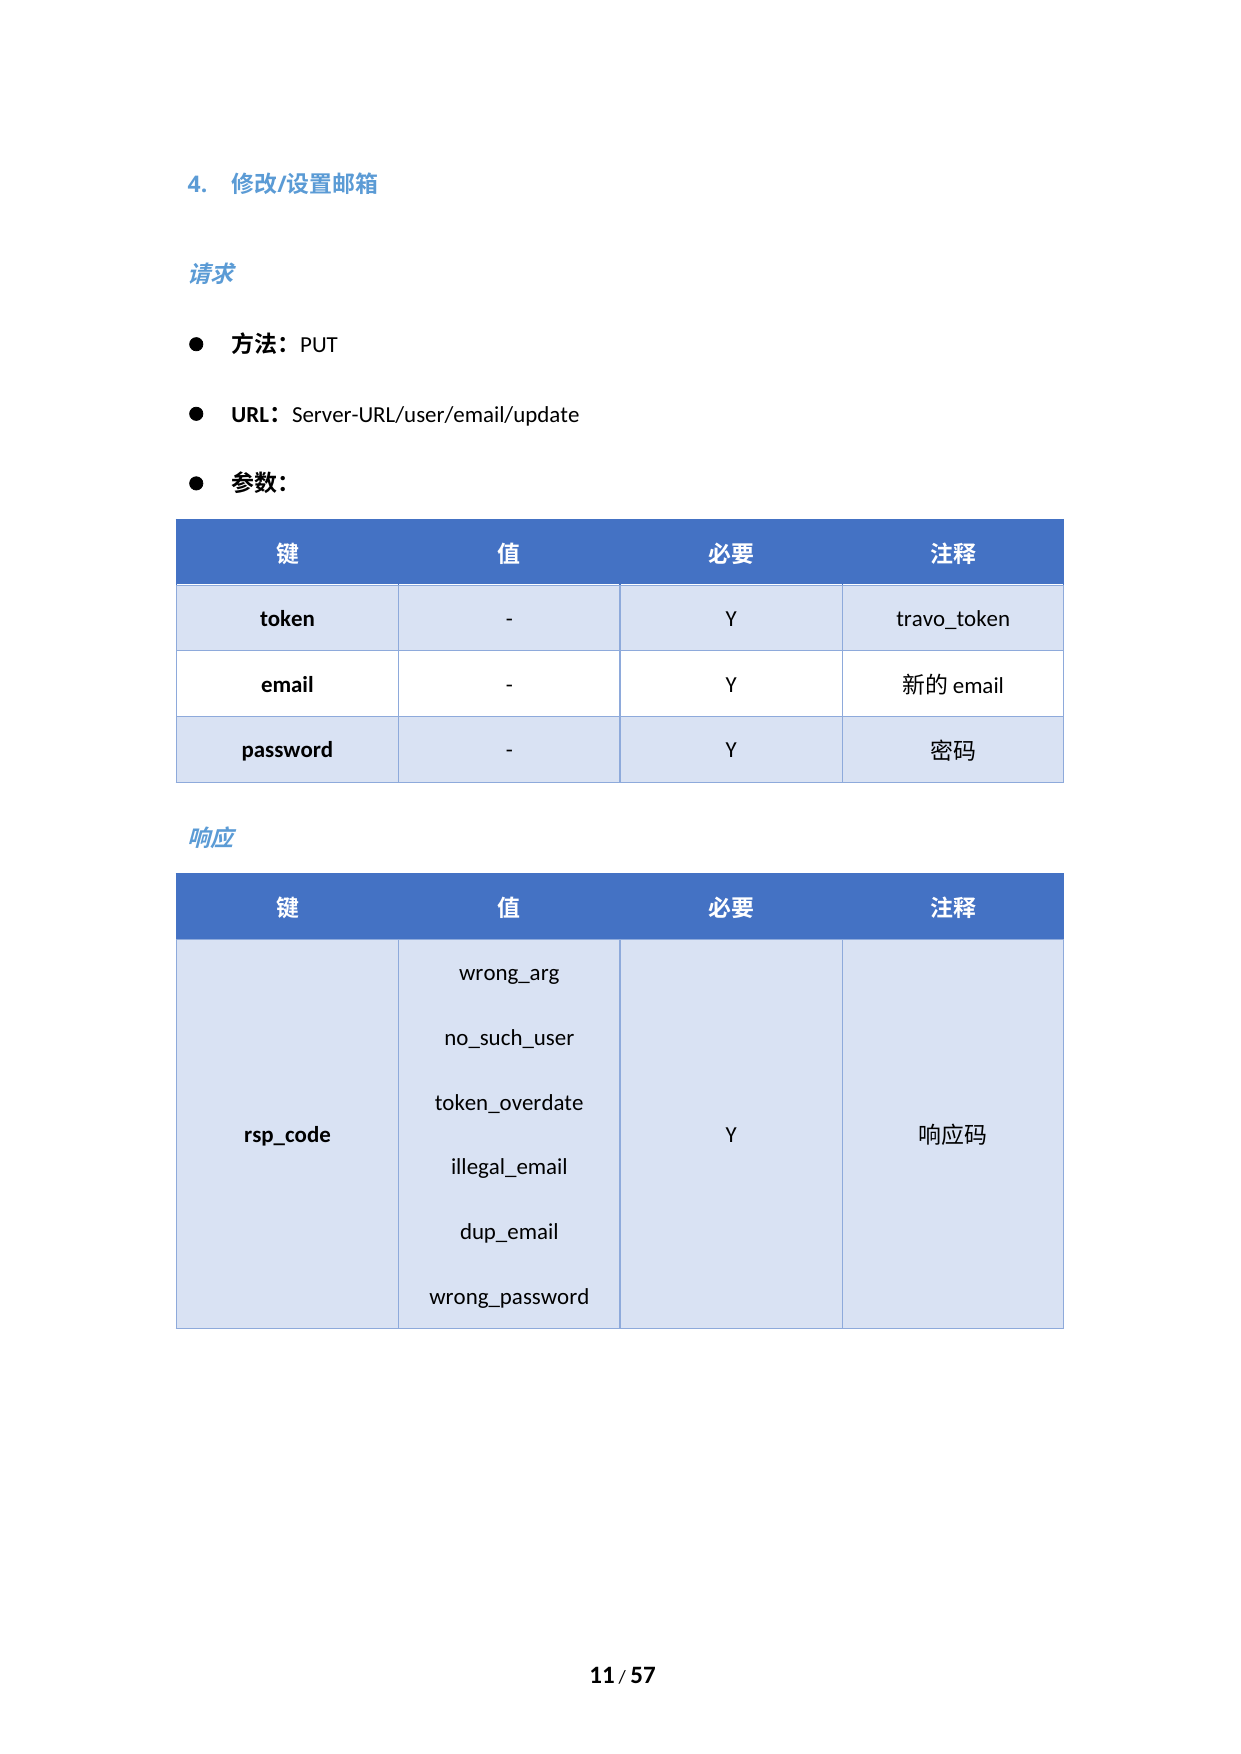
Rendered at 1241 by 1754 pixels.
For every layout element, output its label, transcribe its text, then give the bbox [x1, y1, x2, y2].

table_cell rsp_code [177, 940, 398, 1328]
subtitle 修改/设置邮箱 [187, 150, 1053, 215]
table_cell wrong_arg no_such_user token_overdate illegal_email dup_email wrong_password [399, 940, 619, 1328]
table_cell Y [621, 586, 842, 650]
table_cell 响应码 [843, 940, 1063, 1328]
table_header 必要 [621, 520, 842, 584]
table_header 必要 [621, 874, 842, 939]
table_header 注释 [843, 874, 1063, 939]
table_cell - [399, 651, 619, 716]
table_cell password [177, 717, 398, 782]
list URL：Server-URL/user/email/update [187, 380, 1053, 444]
table_header 键 [177, 520, 398, 584]
table_cell - [399, 717, 619, 782]
table_cell email [177, 651, 398, 716]
table_header 值 [399, 874, 619, 939]
table_cell 新的email [843, 651, 1063, 716]
subtitle 请求 [187, 241, 1053, 305]
table_header 注释 [843, 520, 1063, 584]
table_cell token [177, 586, 398, 650]
table_cell Y [621, 940, 842, 1328]
list 参数： [187, 449, 1053, 514]
table_cell 密码 [843, 717, 1063, 782]
table_cell travo_token [843, 586, 1063, 650]
table_cell Y [621, 651, 842, 716]
subtitle 响应 [187, 804, 1053, 868]
table_header 键 [177, 874, 398, 939]
table_header 值 [399, 520, 619, 584]
list 方法：PUT [187, 310, 1053, 375]
table_cell - [399, 586, 619, 650]
table_cell Y [621, 717, 842, 782]
